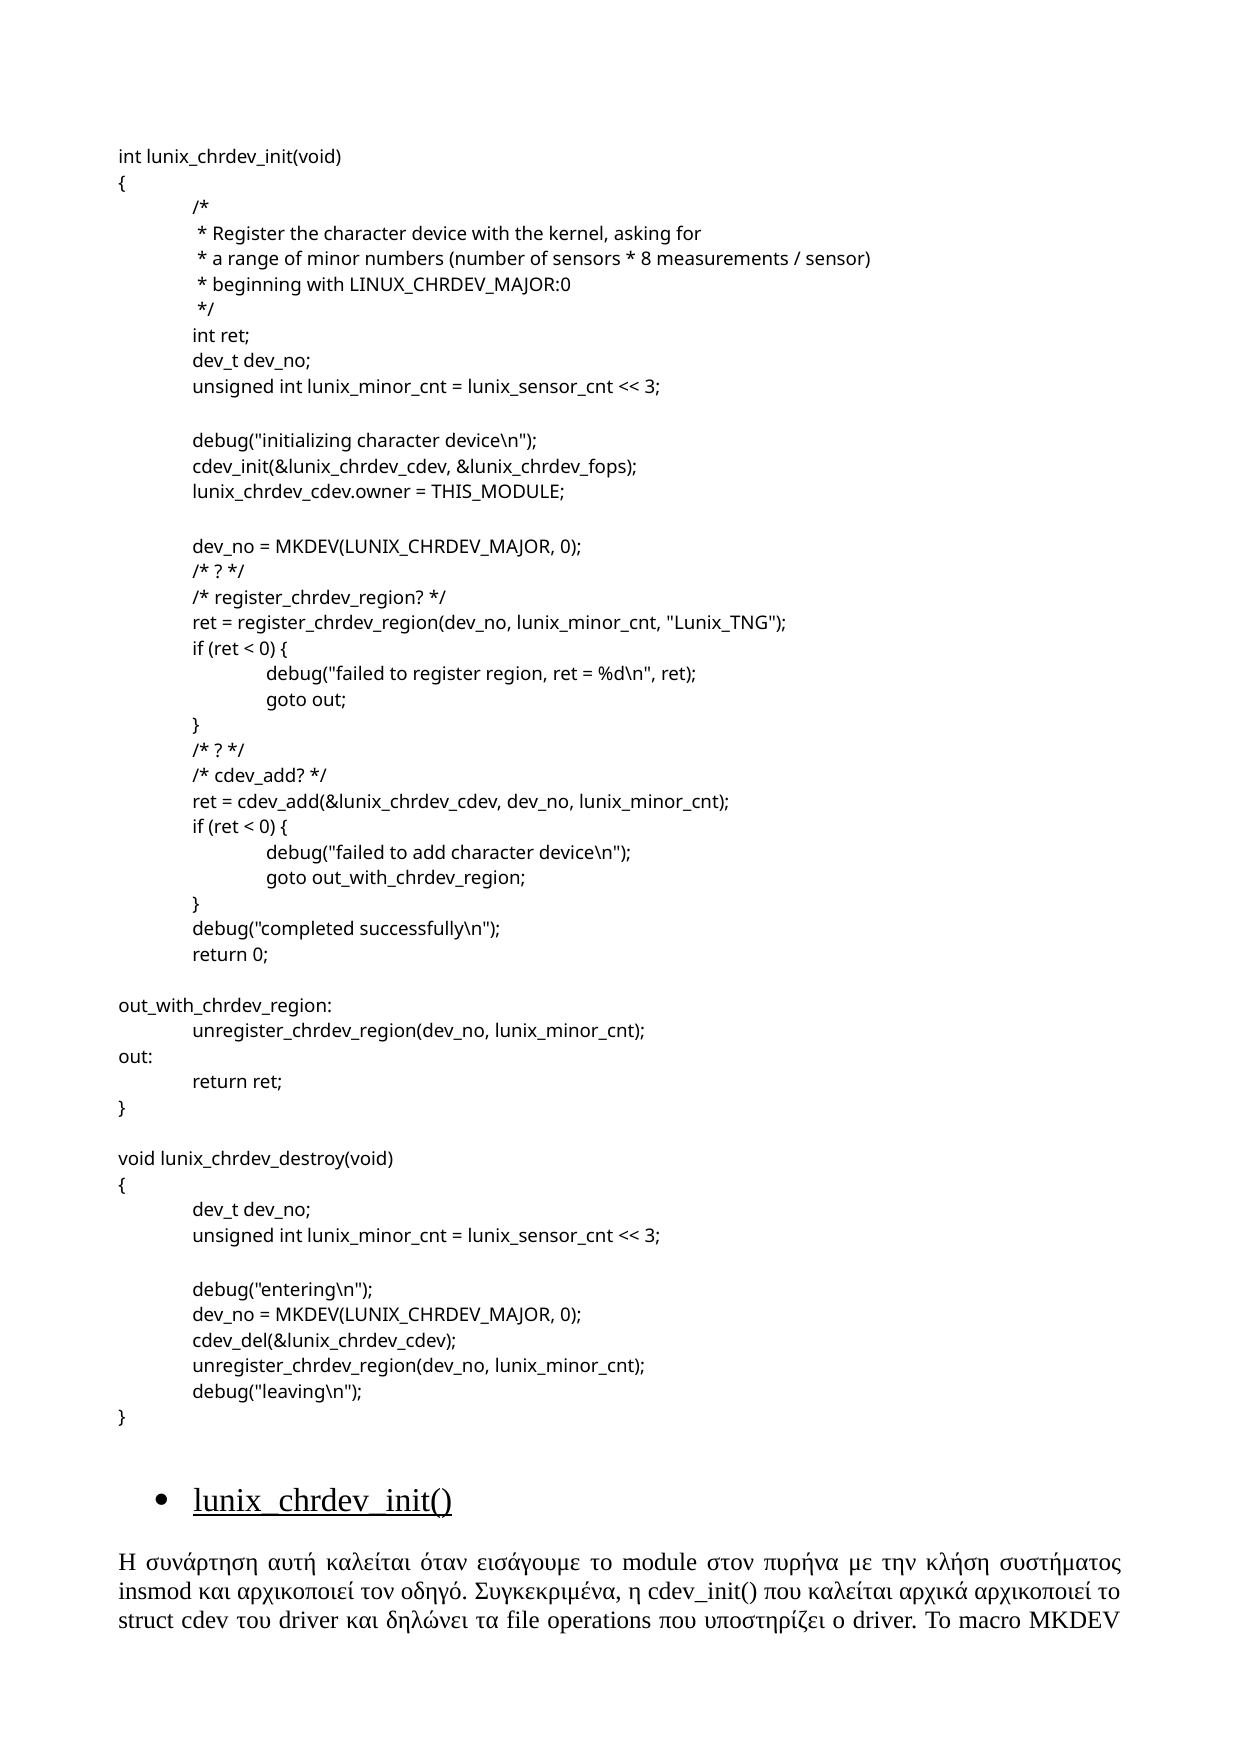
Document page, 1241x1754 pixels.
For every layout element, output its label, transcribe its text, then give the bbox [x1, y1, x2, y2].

text cdev_init(&lunix_chrdev_cdev, &lunix_chrdev_fops); [118, 453, 1122, 479]
text } [118, 712, 1122, 737]
text } [118, 890, 1122, 916]
text } [118, 1404, 1122, 1429]
text dev_t dev_no; [118, 1196, 1122, 1222]
text /* ? */ [118, 737, 1122, 763]
text } [118, 1094, 1122, 1120]
text if (ret < 0) { [118, 814, 1122, 839]
text debug("initializing character device\n"); [118, 428, 1122, 453]
text debug("leaving\n"); [118, 1378, 1122, 1404]
text unregister_chrdev_region(dev_no, lunix_minor_cnt); [118, 1353, 1122, 1378]
text goto out; [118, 686, 1122, 712]
text return ret; [118, 1069, 1122, 1094]
text ret = register_chrdev_region(dev_no, lunix_minor_cnt, "Lunix_TNG"); [118, 609, 1122, 635]
text * a range of minor numbers (number of sensors * 8 measurements / sensor) [118, 246, 1122, 271]
text debug("entering\n"); [118, 1276, 1122, 1302]
text goto out_with_chrdev_region; [118, 865, 1122, 890]
text { [118, 1171, 1122, 1196]
text debug("completed successfully\n"); [118, 916, 1122, 941]
text out_with_chrdev_region: [118, 992, 1122, 1018]
text /* cdev_add? */ [118, 763, 1122, 788]
text dev_no = MKDEV(LUNIX_CHRDEV_MAJOR, 0); [118, 533, 1122, 558]
text debug("failed to add character device\n"); [118, 839, 1122, 865]
text */ [118, 297, 1122, 322]
text ret = cdev_add(&lunix_chrdev_cdev, dev_no, lunix_minor_cnt); [118, 788, 1122, 814]
text int lunix_chrdev_init(void) [118, 144, 1122, 169]
text return 0; [118, 941, 1122, 967]
text /* [118, 195, 1122, 220]
text { [118, 169, 1122, 195]
list lunix_chrdev_init() [156, 1480, 1122, 1519]
text * beginning with LINUX_CHRDEV_MAJOR:0 [118, 271, 1122, 297]
text debug("failed to register region, ret = %d\n", ret); [118, 661, 1122, 686]
text dev_t dev_no; [118, 348, 1122, 373]
text /* ? */ [118, 558, 1122, 584]
text out: [118, 1043, 1122, 1069]
text dev_no = MKDEV(LUNIX_CHRDEV_MAJOR, 0); [118, 1302, 1122, 1327]
text unsigned int lunix_minor_cnt = lunix_sensor_cnt << 3; [118, 1222, 1122, 1247]
text if (ret < 0) { [118, 635, 1122, 661]
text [118, 1547, 1122, 1634]
text int ret; [118, 322, 1122, 348]
text void lunix_chrdev_destroy(void) [118, 1145, 1122, 1171]
text * Register the character device with the kernel, asking for [118, 220, 1122, 246]
text lunix_chrdev_cdev.owner = THIS_MODULE; [118, 479, 1122, 504]
text cdev_del(&lunix_chrdev_cdev); [118, 1327, 1122, 1353]
text unregister_chrdev_region(dev_no, lunix_minor_cnt); [118, 1018, 1122, 1043]
text unsigned int lunix_minor_cnt = lunix_sensor_cnt << 3; [118, 373, 1122, 399]
text /* register_chrdev_region? */ [118, 584, 1122, 609]
